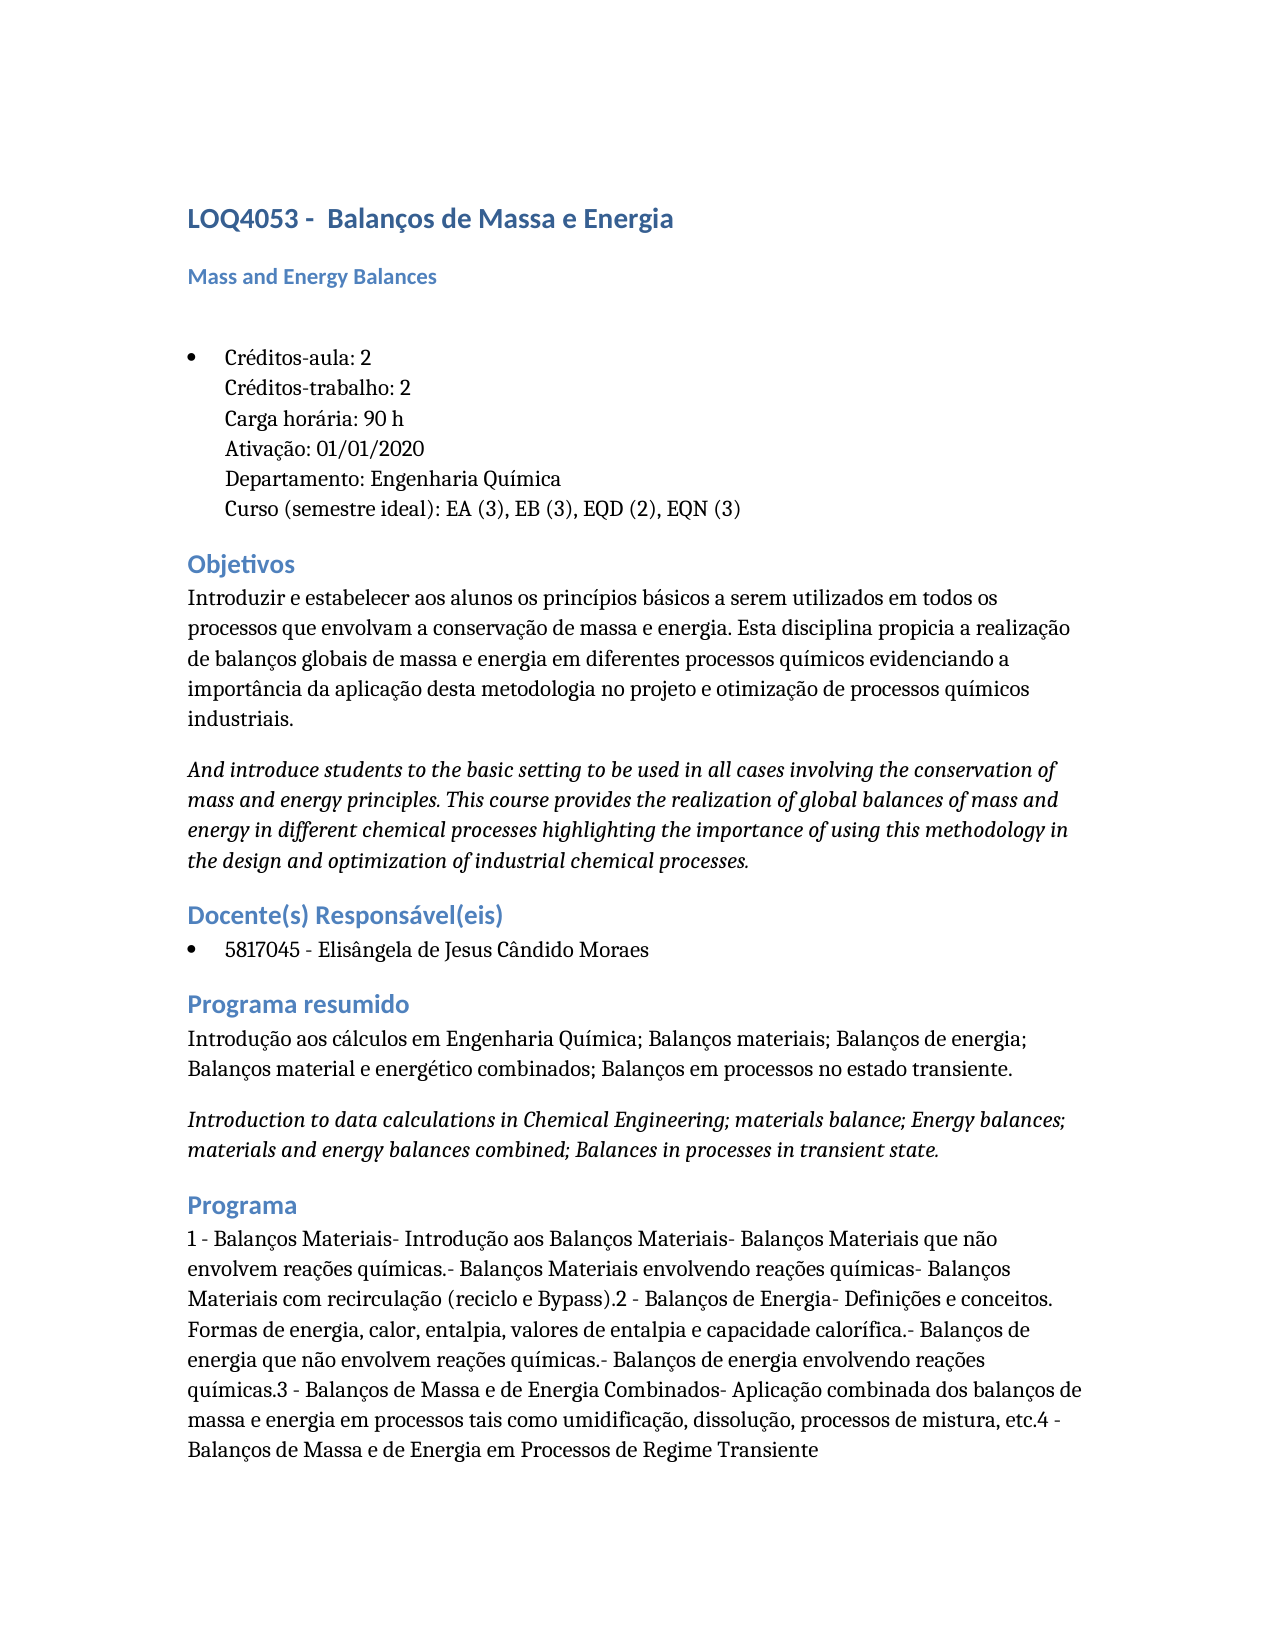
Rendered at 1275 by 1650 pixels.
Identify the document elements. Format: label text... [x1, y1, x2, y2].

text Introduzir e estabelecer aos alunos os princípios básicos a serem utilizados em todos os processos que envolvam a conservação de massa e energia. Esta disciplina propicia a realização de balanços globais de massa e energia em diferentes processos químicos evidenciando a importância da aplicação desta metodologia no projeto e otimização de processos químicos industriais. [187, 585, 1087, 732]
text 1 - Balanços Materiais- Introdução aos Balanços Materiais- Balanços Materiais que não envolvem reações químicas.- Balanços Materiais envolvendo reações químicas- Balanços Materiais com recirculação (reciclo e Bypass).2 - Balanços de Energia- Definições e conceitos. Formas de energia, calor, entalpia, valores de entalpia e capacidade calorífica.- Balanços de energia que não envolvem reações químicas.- Balanços de energia envolvendo reações químicas.3 - Balanços de Massa e de Energia Combinados- Aplicação combinada dos balanços de massa e energia em processos tais como umidificação, dissolução, processos de mistura, etc.4 - Balanços de Massa e de Energia em Processos de Regime Transiente [187, 1226, 1087, 1464]
subtitle Mass and Energy Balances [187, 262, 1087, 290]
subtitle LOQ4053 - Balanços de Massa e Energia [187, 200, 1087, 236]
subtitle Docente(s) Responsável(eis) [187, 898, 1087, 932]
subtitle Objetivos [187, 547, 1087, 580]
list Créditos-aula: 2 Créditos-trabalho: 2 Carga horária: 90 h Ativação: 01/01/2020 Departamento: Engenharia Química Curso (semestre ideal): EA (3), EB (3), EQD (2), EQN (3) [187, 345, 1087, 522]
text And introduce students to the basic setting to be used in all cases involving the conservation of mass and energy principles. This course provides the realization of global balances of mass and energy in different chemical processes highlighting the importance of using this methodology in the design and optimization of industrial chemical processes. [187, 757, 1087, 874]
text Introdução aos cálculos em Engenharia Química; Balanços materiais; Balanços de energia; Balanços material e energético combinados; Balanços em processos no estado transiente. [187, 1025, 1087, 1082]
list 5817045 - Elisângela de Jesus Cândido Moraes [187, 936, 1087, 963]
subtitle Programa [187, 1188, 1087, 1221]
subtitle Programa resumido [187, 987, 1087, 1021]
